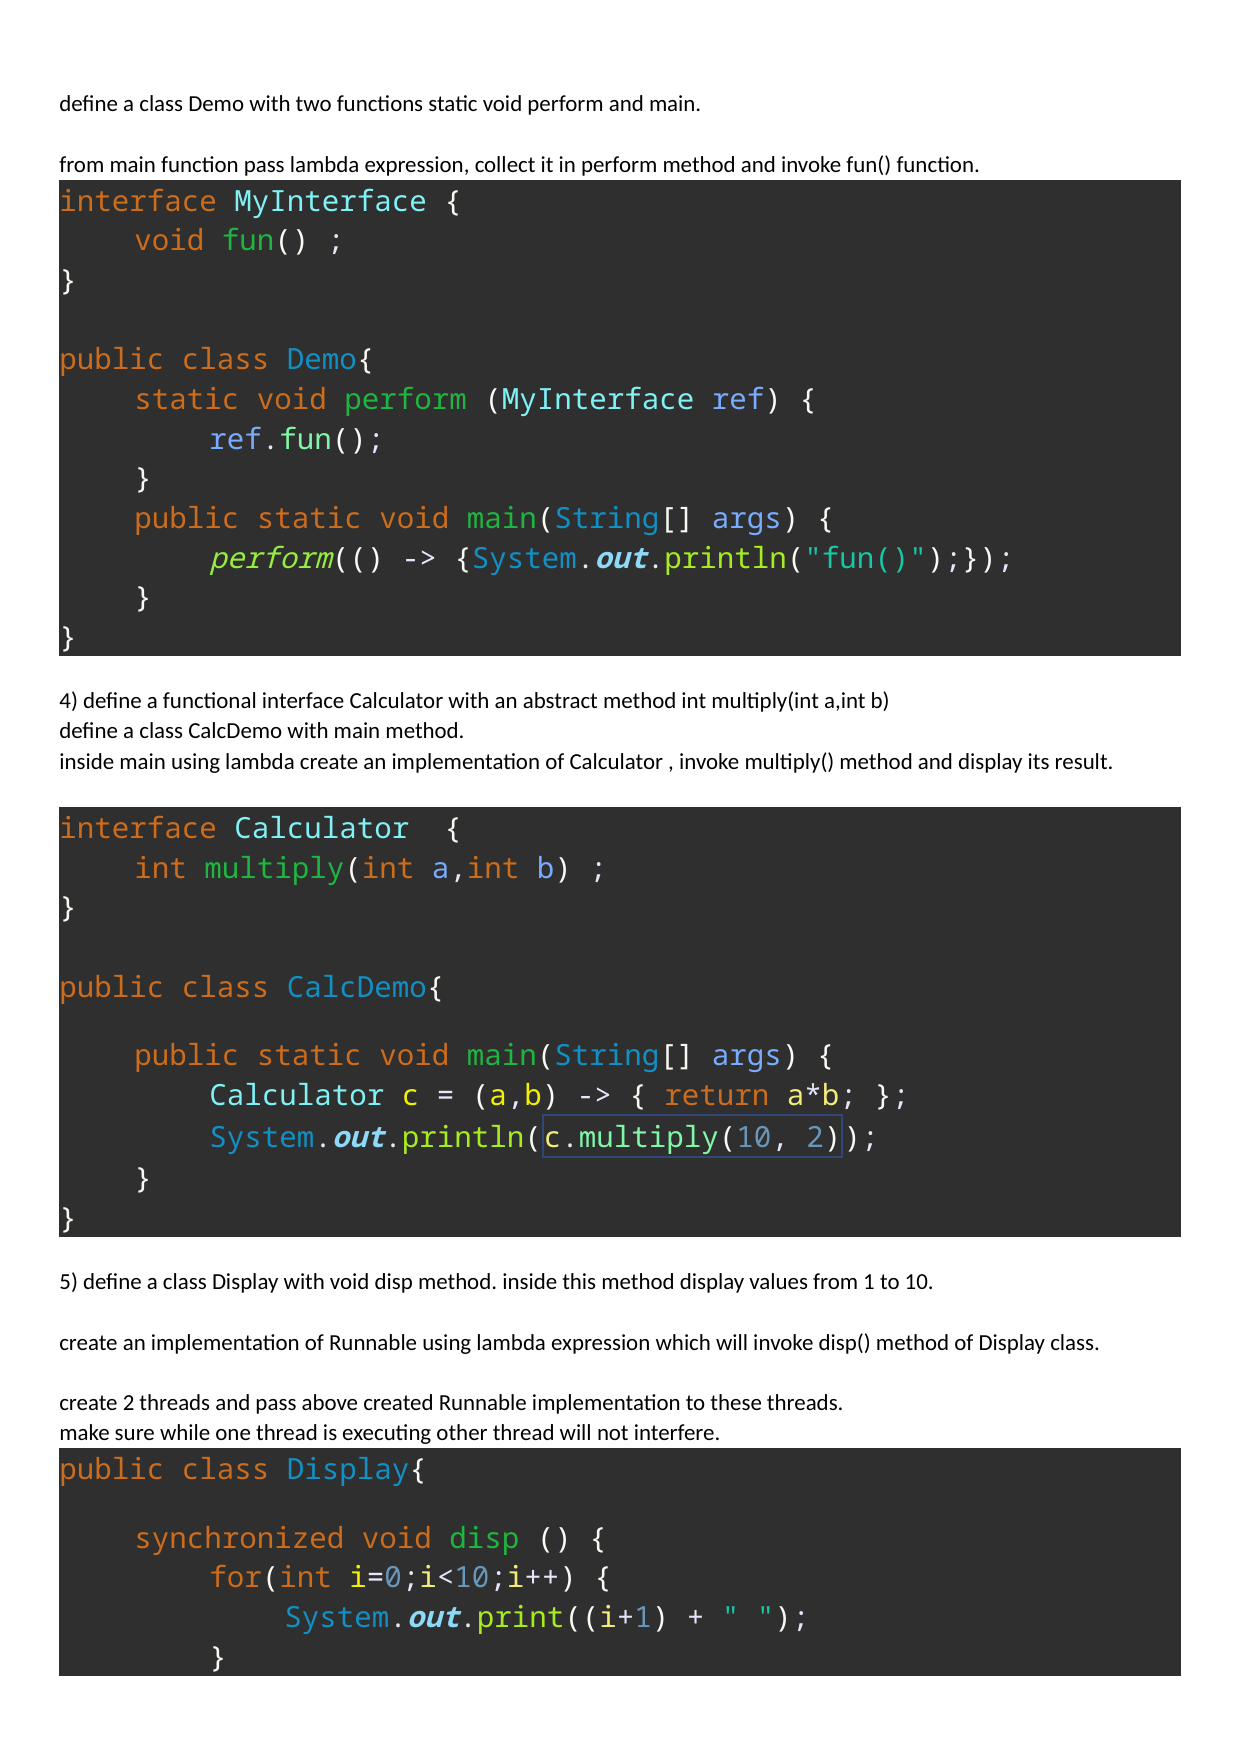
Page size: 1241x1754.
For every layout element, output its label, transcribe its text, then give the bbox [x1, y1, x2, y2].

text for(int i=0;i<10;i++) { [59, 1557, 1181, 1596]
text from main function pass lambda expression, collect it in perform method and invoke fun() function. [59, 150, 1181, 178]
text } [59, 1197, 1181, 1237]
text void fun() ; [59, 219, 1181, 259]
text define a class Demo with two functions static void perform and main. [59, 89, 1181, 117]
text ref.fun(); [59, 418, 1181, 458]
text inside main using lambda create an implementation of Calculator , invoke multiply() method and display its result. [59, 747, 1181, 775]
text public static void main(String[] args) { [59, 497, 1181, 537]
text Calculator c = (a,b) -> { return a*b; }; [59, 1074, 1181, 1114]
text public class Display{ [59, 1448, 1181, 1488]
text create an implementation of Runnable using lambda expression which will invoke disp() method of Display class. [59, 1328, 1181, 1356]
text perform(() -> {System.out.println("fun()");}); [59, 537, 1181, 577]
text define a class CalcDemo with main method. [59, 717, 1181, 744]
text synchronized void disp () { [59, 1517, 1181, 1557]
text } [59, 1158, 1181, 1197]
text } [59, 887, 1181, 926]
text public class Demo{ [59, 339, 1181, 378]
text 4) define a functional interface Calculator with an abstract method int multiply(int a,int b) [59, 686, 1181, 714]
text 5) define a class Display with void disp method. inside this method display values from 1 to 10. [59, 1267, 1181, 1295]
text public class CalcDemo{ [59, 966, 1181, 1006]
text int multiply(int a,int b) ; [59, 847, 1181, 887]
text System.out.println(c.multiply(10, 2)); [843, 1114, 1181, 1158]
text System.out.println(c.multiply(10, 2)); [544, 1116, 841, 1156]
text System.out.print((i+1) + " "); [59, 1596, 1181, 1636]
text public static void main(String[] args) { [59, 1034, 1181, 1074]
text } [59, 259, 1181, 299]
text System.out.println(c.multiply(10, 2)); [59, 1114, 542, 1158]
text } [59, 577, 1181, 616]
text interface MyInterface { [59, 180, 1181, 219]
text interface Calculator { [59, 807, 1181, 847]
text } [59, 1636, 1181, 1676]
text } [59, 616, 1181, 656]
text static void perform (MyInterface ref) { [59, 378, 1181, 418]
text } [59, 458, 1181, 497]
text make sure while one thread is executing other thread will not interfere. [59, 1418, 1181, 1446]
text create 2 threads and pass above created Runnable implementation to these threads. [59, 1388, 1181, 1416]
